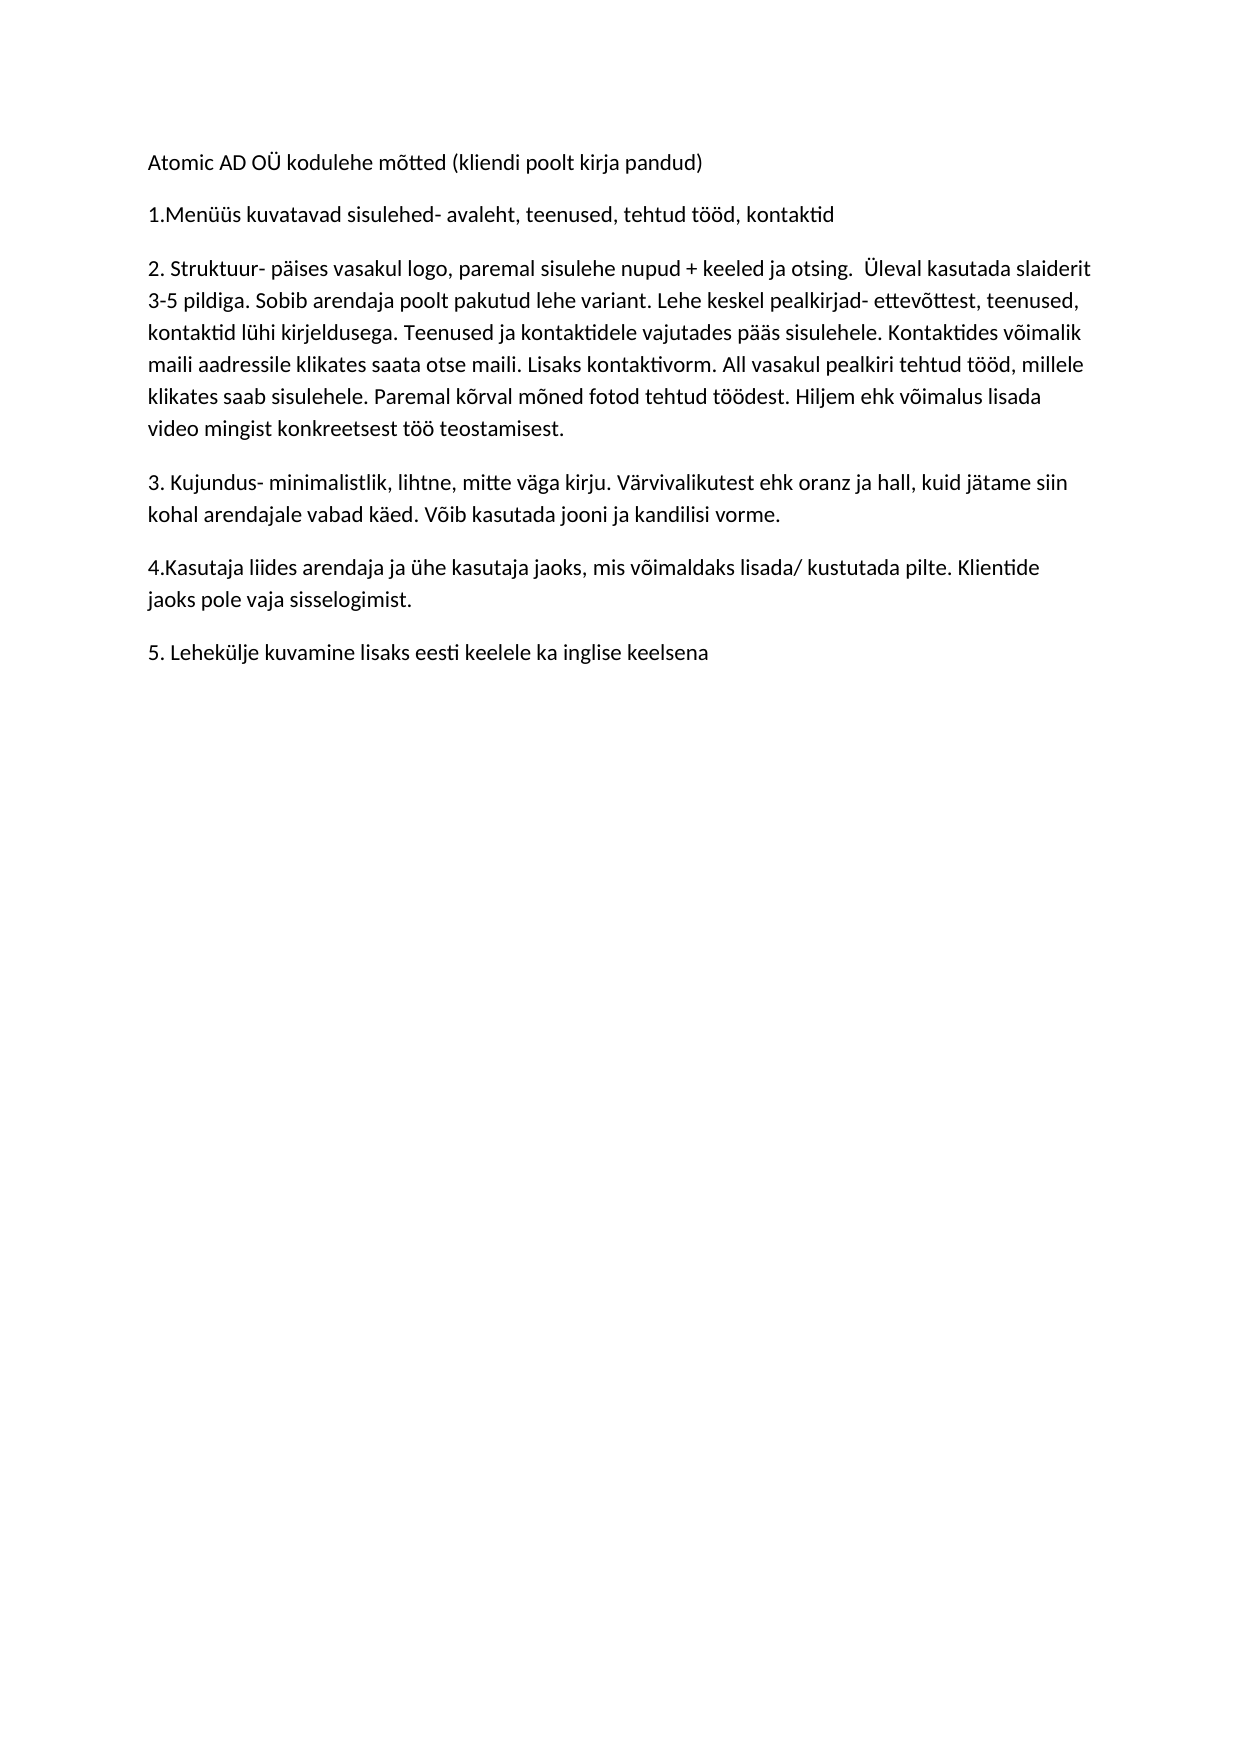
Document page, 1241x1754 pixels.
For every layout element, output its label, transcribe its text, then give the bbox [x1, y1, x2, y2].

text 3. Kujundus- minimalistlik, lihtne, mitte väga kirju. Värvivalikutest ehk oranz ja hall, kuid jätame siin kohal arendajale vabad käed. Võib kasutada jooni ja kandilisi vorme. [148, 468, 1093, 528]
text 5. Lehekülje kuvamine lisaks eesti keelele ka inglise keelsena [148, 638, 1093, 666]
text 1.Menüüs kuvatavad sisulehed- avaleht, teenused, tehtud tööd, kontaktid [148, 201, 1093, 229]
text 2. Struktuur- päises vasakul logo, paremal sisulehe nupud + keeled ja otsing. Üleval kasutada slaiderit 3-5 pildiga. Sobib arendaja poolt pakutud lehe variant. Lehe keskel pealkirjad- ettevõttest, teenused, kontaktid lühi kirjeldusega. Teenused ja kontaktidele vajutades pääs sisulehele. Kontaktides võimalik maili aadressile klikates saata otse maili. Lisaks kontaktivorm. All vasakul pealkiri tehtud tööd, millele klikates saab sisulehele. Paremal kõrval mõned fotod tehtud töödest. Hiljem ehk võimalus lisada video mingist konkreetsest töö teostamisest. [148, 254, 1093, 443]
text Atomic AD OÜ kodulehe mõtted (kliendi poolt kirja pandud) [148, 148, 1093, 176]
text 4.Kasutaja liides arendaja ja ühe kasutaja jaoks, mis võimaldaks lisada/ kustutada pilte. Klientide jaoks pole vaja sisselogimist. [148, 553, 1093, 613]
